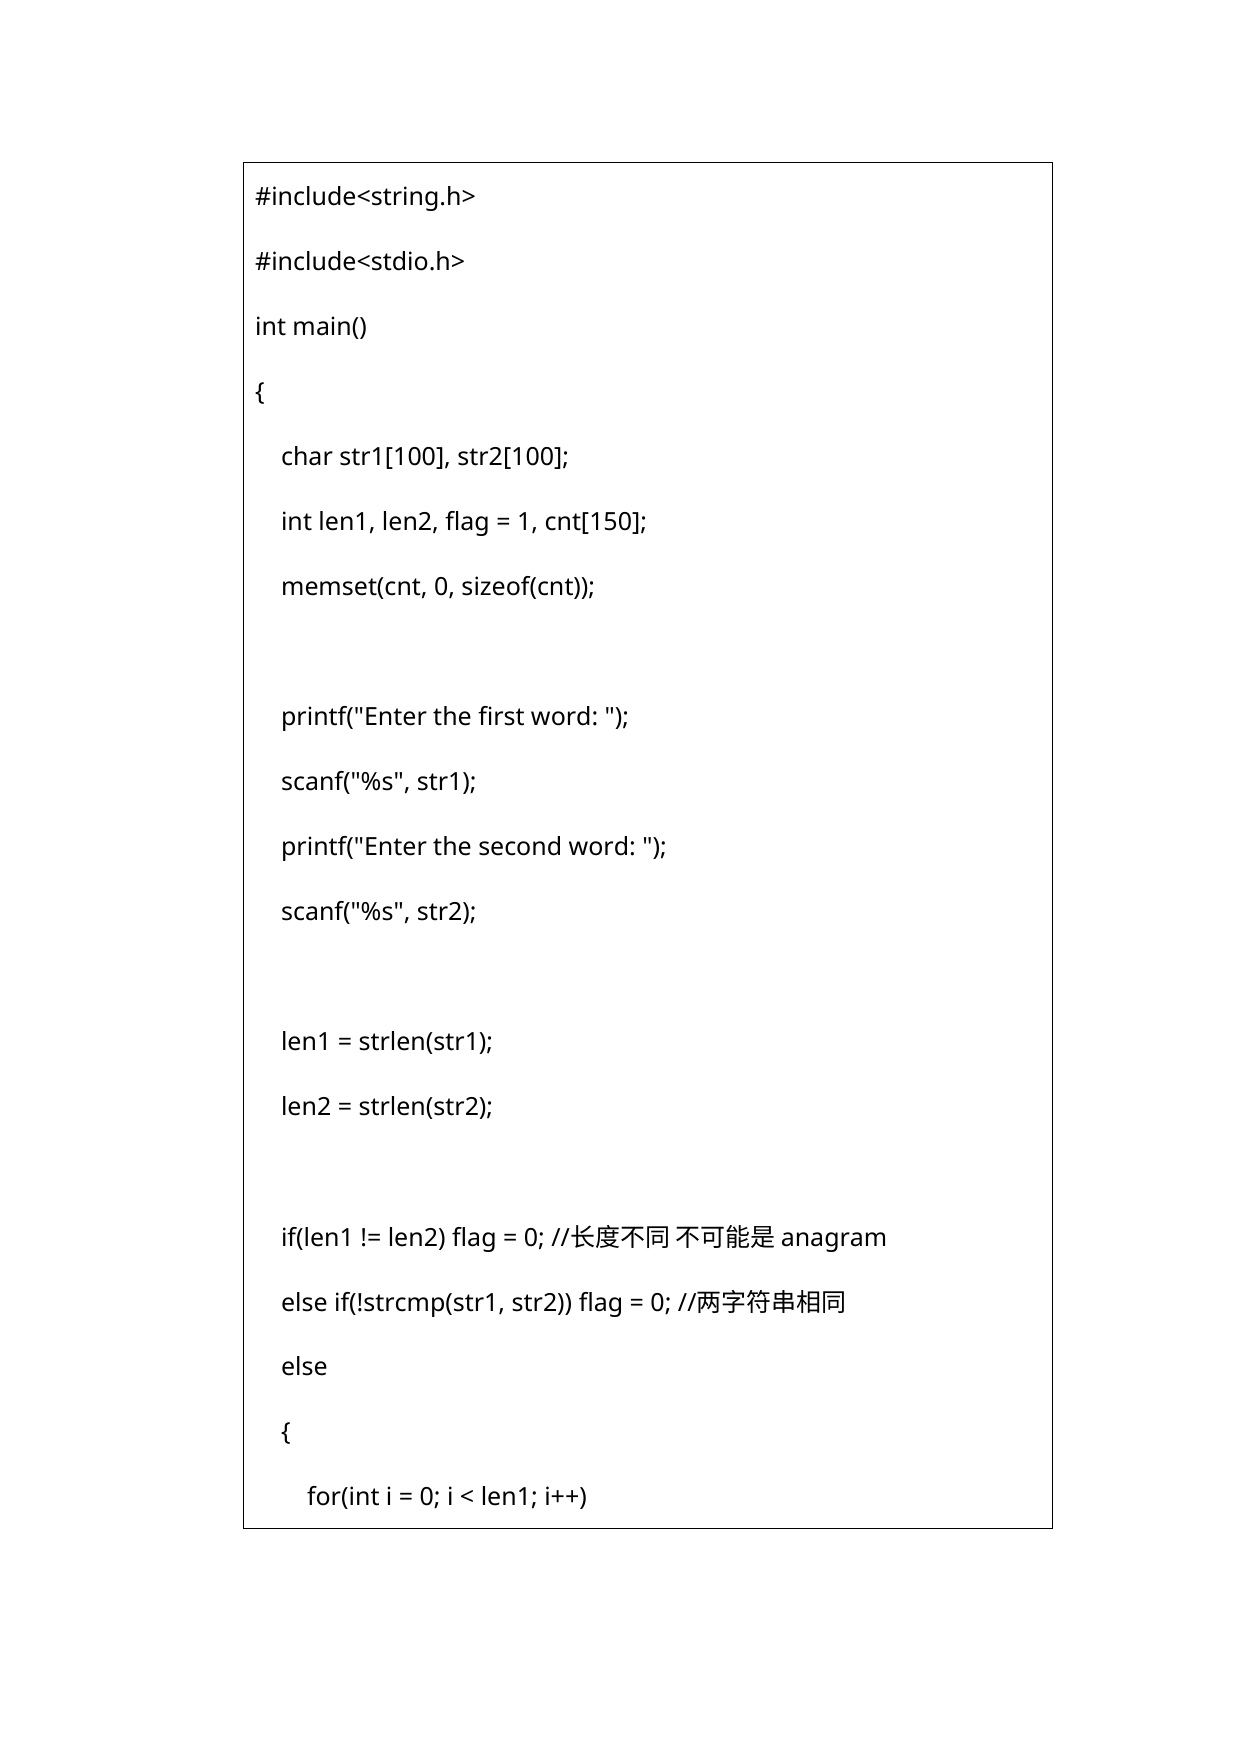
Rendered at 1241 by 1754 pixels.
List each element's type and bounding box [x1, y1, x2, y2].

table_header [244, 163, 1052, 1528]
